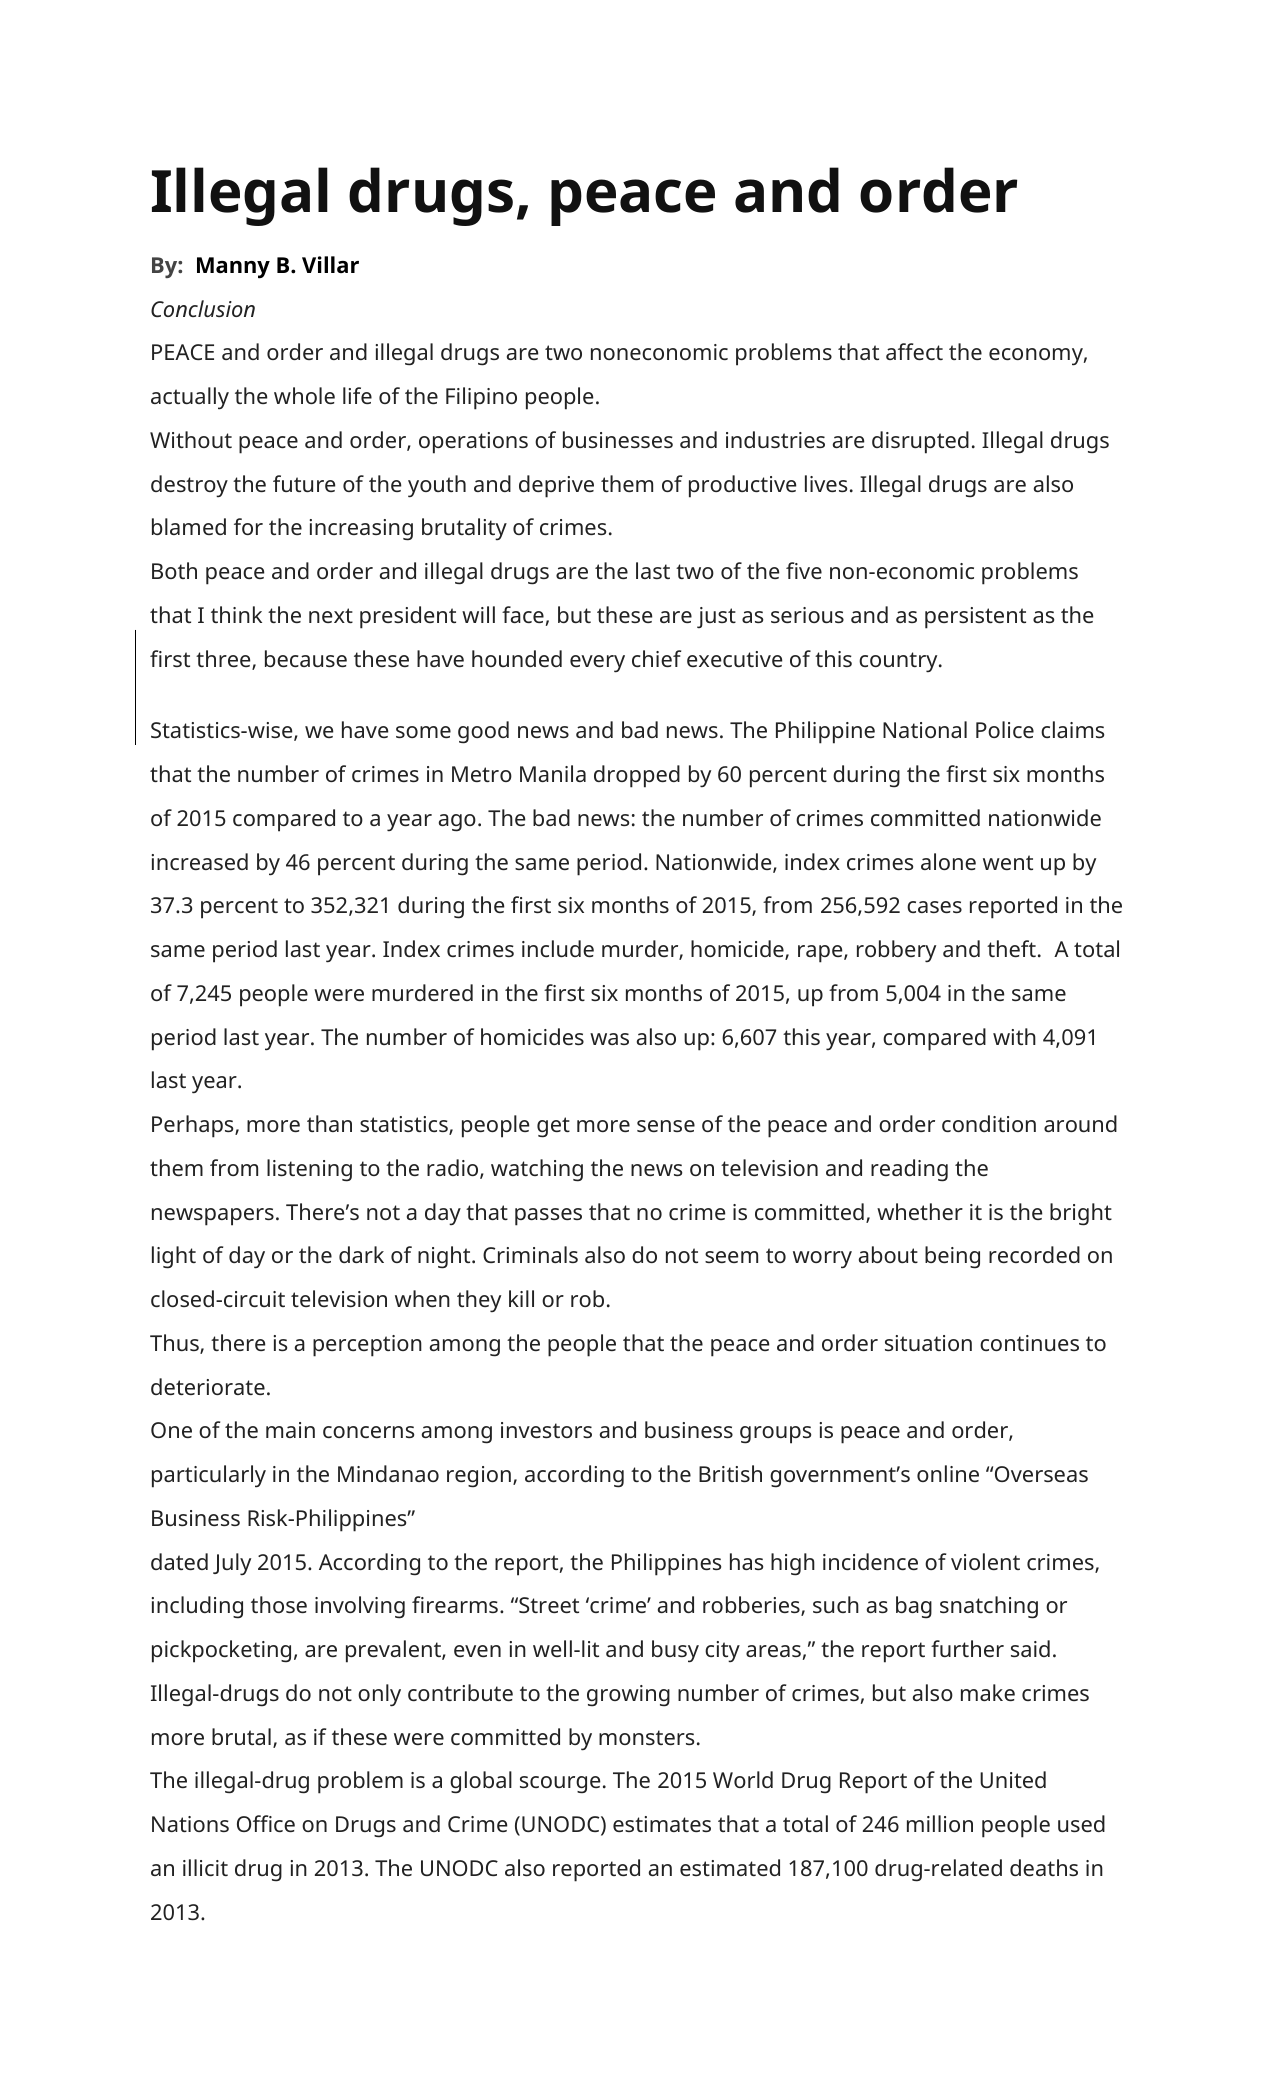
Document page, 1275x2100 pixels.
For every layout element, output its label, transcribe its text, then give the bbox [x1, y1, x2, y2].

text Both peace and order and illegal drugs are the last two of the five non-economic problems that I think the next president will face, but these are just as serious and as persistent as the first three, because these have hounded every chief executive of this country. [150, 542, 1125, 673]
text Statistics-wise, we have some good news and bad news. The Philippine National Police claims that the number of crimes in Metro Manila dropped by 60 percent during the first six months of 2015 compared to a year ago. The bad news: the number of crimes committed nationwide increased by 46 percent during the same period. Nationwide, index crimes alone went up by 37.3 percent to 352,321 during the first six months of 2015, from 256,592 cases reported in the same period last year. Index crimes include murder, homicide, rape, robbery and theft. A total of 7,245 people were murdered in the first six months of 2015, up from 5,004 in the same period last year. The number of homicides was also up: 6,607 this year, compared with 4,091 last year. [150, 701, 1125, 1095]
text Illegal drugs, peace and order [150, 150, 1125, 229]
text The illegal-drug problem is a global scourge. The 2015 World Drug Report of the United Nations Office on Drugs and Crime (UNODC) estimates that a total of 246 million people used an illicit drug in 2013. The UNODC also reported an estimated 187,100 drug-related deaths in 2013. [150, 1751, 1125, 1926]
text Thus, there is a perception among the people that the peace and order situation continues to deteriorate. [150, 1314, 1125, 1401]
text Perhaps, more than statistics, people get more sense of the peace and order condition around them from listening to the radio, watching the news on television and reading the newspapers. There’s not a day that passes that no crime is committed, whether it is the bright light of day or the dark of night. Criminals also do not seem to worry about being recorded on closed-circuit television when they kill or rob. [150, 1095, 1125, 1314]
text Illegal-drugs do not only contribute to the growing number of crimes, but also make crimes more brutal, as if these were committed by monsters. [150, 1664, 1125, 1751]
text One of the main concerns among investors and business groups is peace and order, particularly in the Mindanao region, according to the British government’s online “Overseas Business Risk-Philippines” dated July 2015. According to the report, the Philippines has high incidence of violent crimes, including those involving firearms. “Street ‘crime’ and robberies, such as bag snatching or pickpocketing, are prevalent, even in well-lit and busy city areas,” the report further said. [150, 1401, 1125, 1664]
text PEACE and order and illegal drugs are two noneconomic problems that affect the economy, actually the whole life of the Filipino people. [150, 323, 1125, 411]
text Without peace and order, operations of businesses and industries are disrupted. Illegal drugs destroy the future of the youth and deprive them of productive lives. Illegal drugs are also blamed for the increasing brutality of crimes. [150, 411, 1125, 542]
text By: Manny B. Villar [150, 236, 1125, 279]
text Conclusion [150, 279, 1125, 323]
